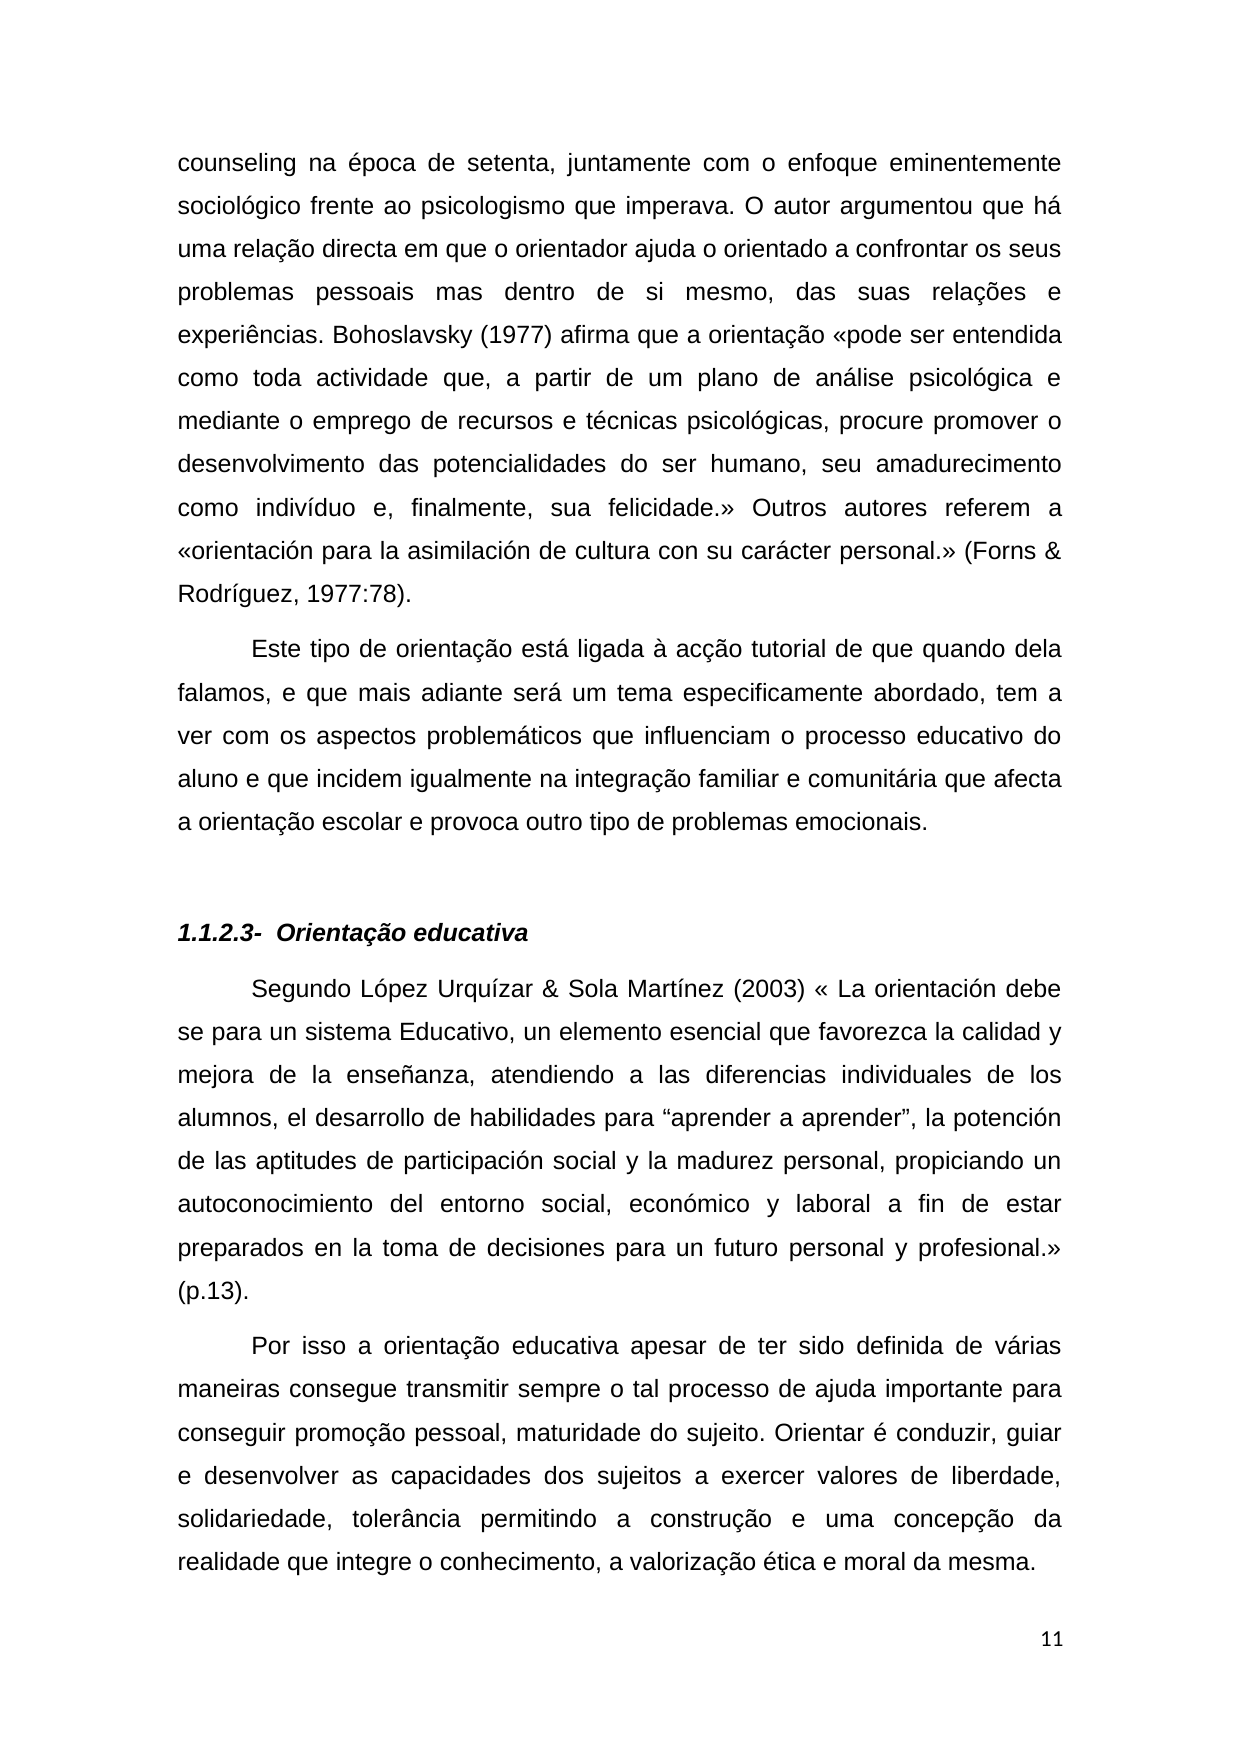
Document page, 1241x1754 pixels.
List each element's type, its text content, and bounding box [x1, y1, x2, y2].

text Por isso a orientação educativa apesar de ter sido definida de várias maneiras consegue transmitir sempre o tal processo de ajuda importante para conseguir promoção pessoal, maturidade do sujeito. Orientar é conduzir, guiar e desenvolver as capacidades dos sujeitos a exercer valores de liberdade, solidariedade, tolerância permitindo a construção e uma concepção da realidade que integre o conhecimento, a valorização ética e moral da mesma. [177, 1331, 1063, 1576]
text Este tipo de orientação está ligada à acção tutorial de que quando dela falamos, e que mais adiante será um tema especificamente abordado, tem a ver com os aspectos problemáticos que influenciam o processo educativo do aluno e que incidem igualmente na integração familiar e comunitária que afecta a orientação escolar e provoca outro tipo de problemas emocionais. [177, 634, 1063, 836]
subtitle 1.1.2.3- Orientação educativa [177, 918, 1063, 947]
